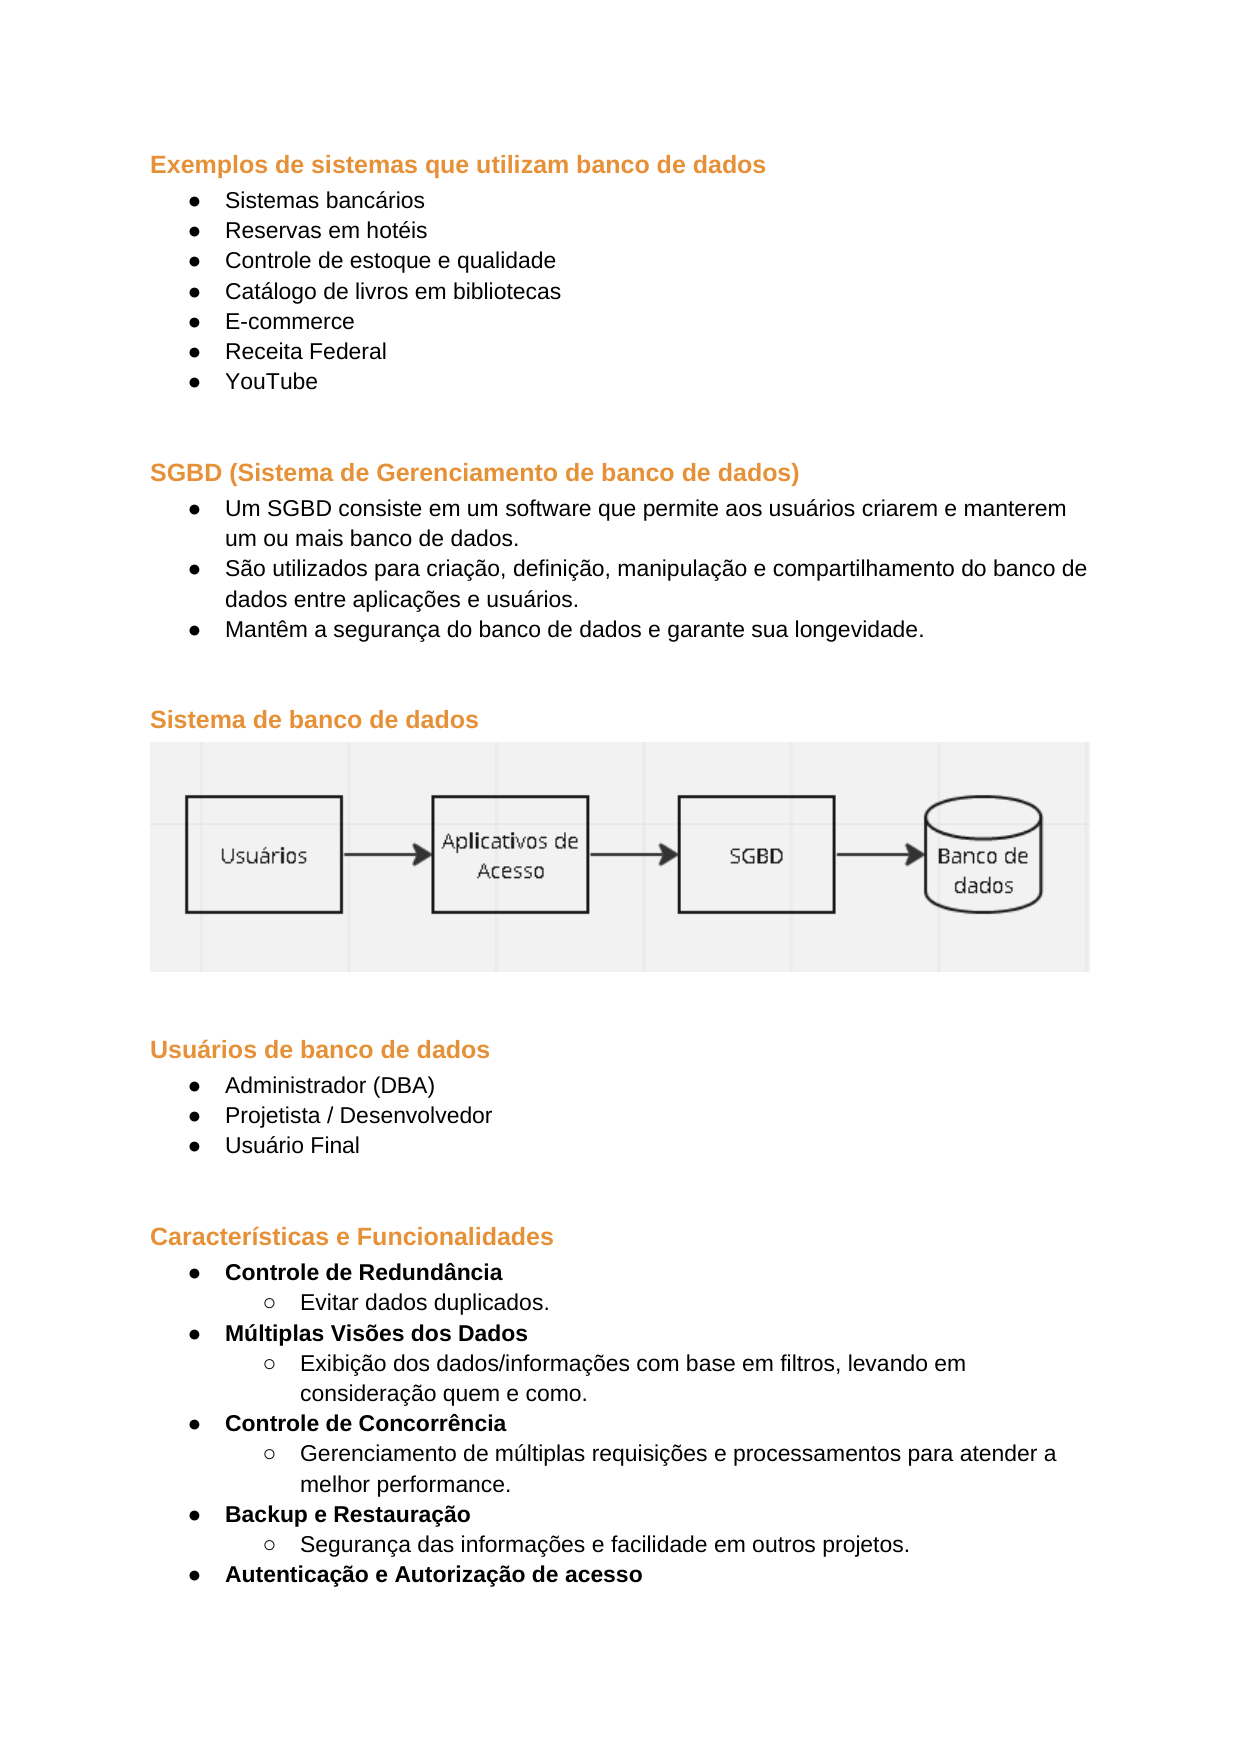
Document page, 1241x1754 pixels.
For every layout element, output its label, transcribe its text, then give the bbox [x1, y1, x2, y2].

list Evitar dados duplicados. [262, 1289, 1090, 1316]
list Controle de Redundância [187, 1259, 1090, 1285]
subtitle Usuários de banco de dados [150, 1035, 1090, 1064]
list Controle de Concorrência [187, 1410, 1090, 1436]
subtitle Características e Funcionalidades [150, 1222, 1090, 1251]
list E-commerce [187, 308, 1090, 334]
list Catálogo de livros em bibliotecas [187, 278, 1090, 304]
list Mantêm a segurança do banco de dados e garante sua longevidade. [187, 616, 1090, 642]
list Receita Federal [187, 338, 1090, 364]
list Projetista / Desenvolvedor [187, 1102, 1090, 1128]
subtitle Exemplos de sistemas que utilizam banco de dados [150, 150, 1090, 179]
list YouTube [187, 368, 1090, 395]
subtitle SGBD (Sistema de Gerenciamento de banco de dados) [150, 458, 1090, 487]
list São utilizados para criação, definição, manipulação e compartilhamento do banco de dados entre aplicações e usuários. [187, 555, 1090, 612]
list Administrador (DBA) [187, 1072, 1090, 1098]
list Exibição dos dados/informações com base em filtros, levando em consideração quem e como. [262, 1350, 1090, 1406]
list Controle de estoque e qualidade [187, 247, 1090, 274]
list Um SGBD consiste em um software que permite aos usuários criarem e manterem um ou mais banco de dados. [187, 495, 1090, 552]
list Backup e Restauração [187, 1501, 1090, 1527]
list Sistemas bancários [187, 187, 1090, 213]
subtitle Sistema de banco de dados [150, 705, 1090, 734]
list Usuário Final [187, 1132, 1090, 1159]
list Gerenciamento de múltiplas requisições e processamentos para atender a melhor performance. [262, 1440, 1090, 1497]
list Reservas em hotéis [187, 217, 1090, 244]
list Múltiplas Visões dos Dados [187, 1319, 1090, 1346]
list Autenticação e Autorização de acesso [187, 1561, 1090, 1587]
picture [150, 742, 1091, 972]
list Segurança das informações e facilidade em outros projetos. [262, 1531, 1090, 1557]
